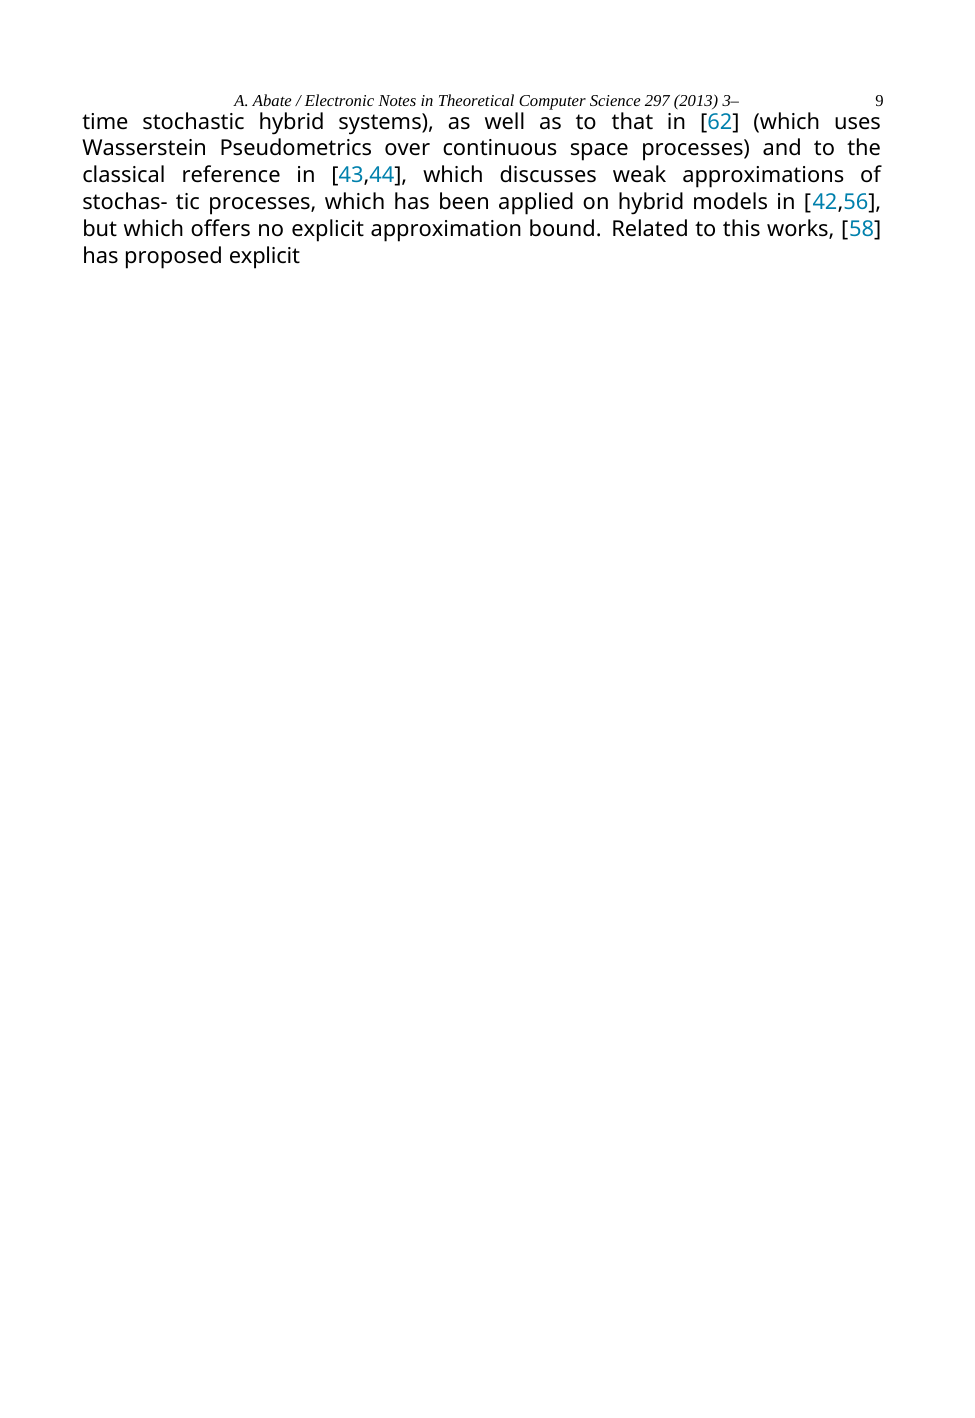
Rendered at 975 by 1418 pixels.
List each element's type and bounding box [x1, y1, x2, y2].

text [82, 108, 881, 269]
